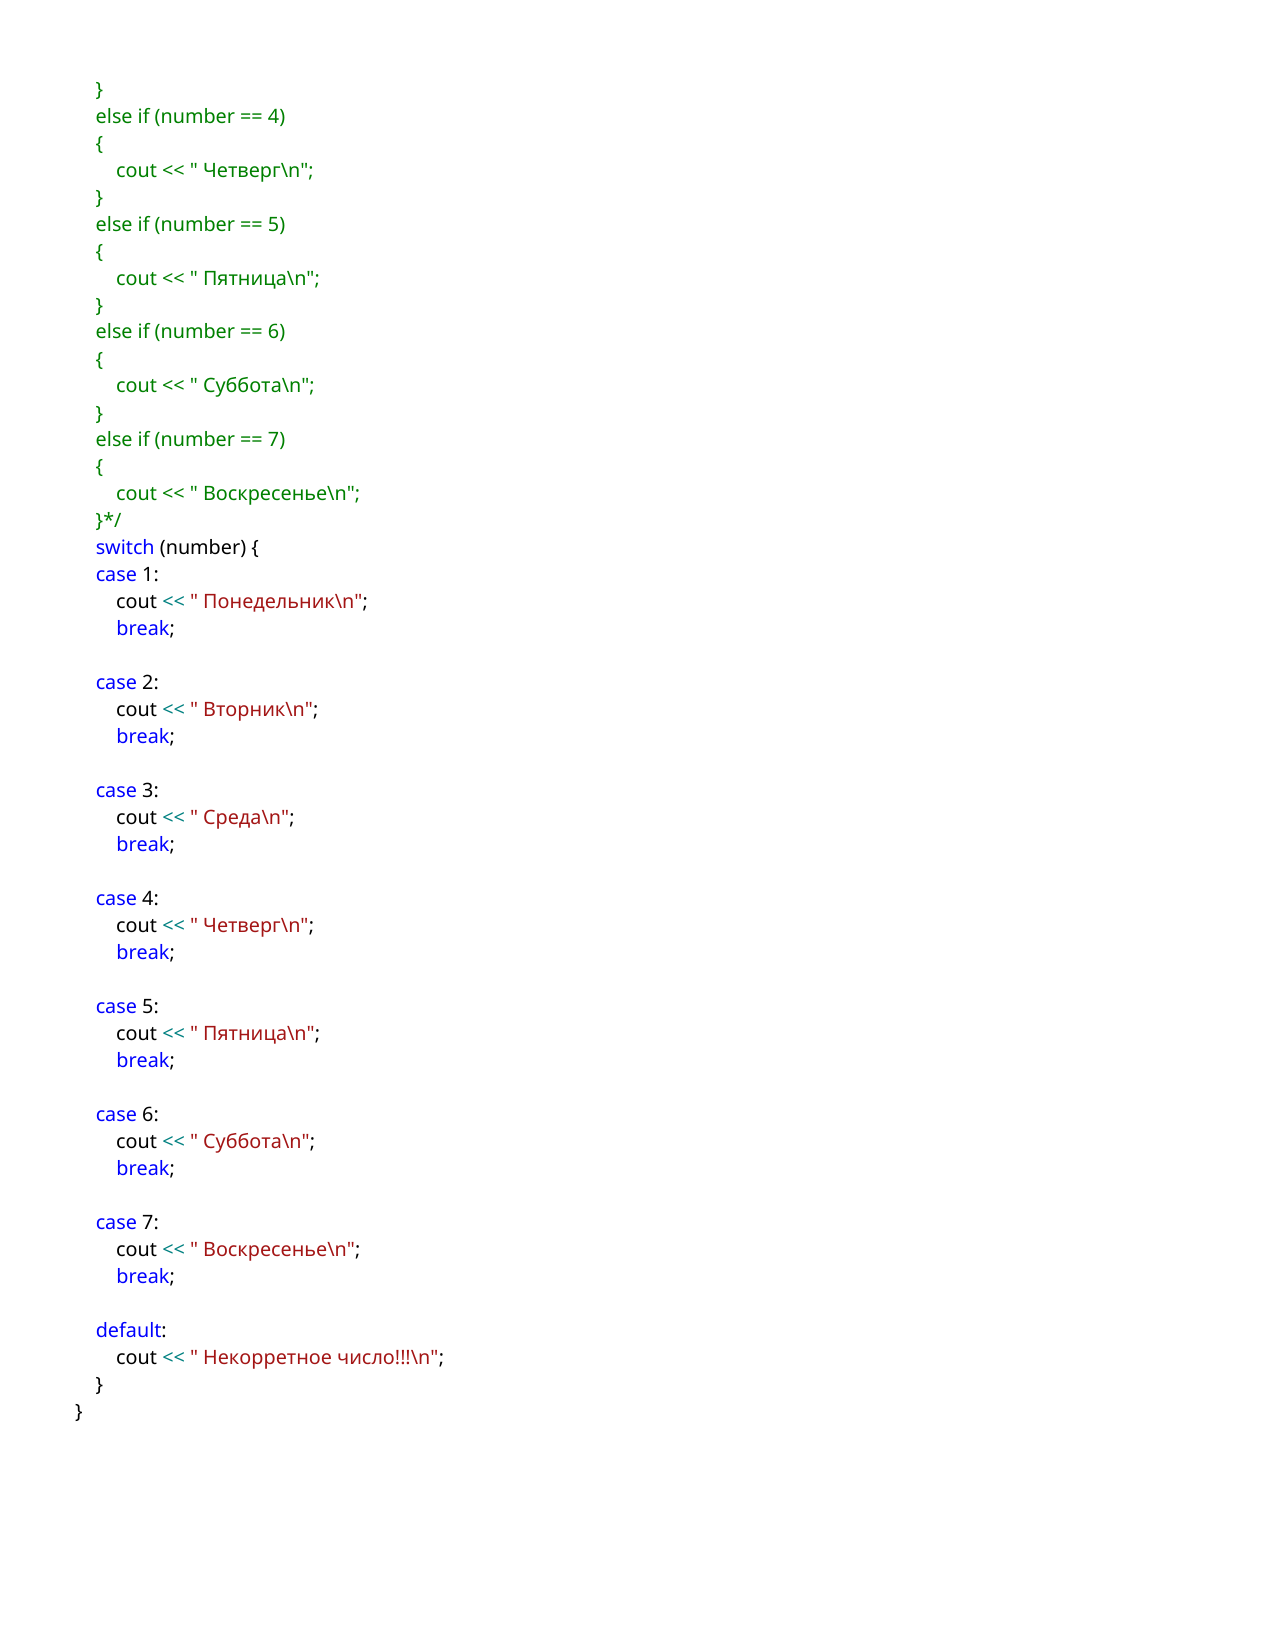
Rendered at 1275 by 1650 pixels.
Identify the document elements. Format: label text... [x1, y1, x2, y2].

text case 7: [75, 1208, 1200, 1235]
text else if (number == 4) [75, 102, 1200, 129]
text } [75, 75, 1200, 102]
text cout << " Суббота\n"; [75, 372, 1200, 399]
text cout << " Вторник\n"; [75, 696, 1200, 722]
text } [75, 291, 1200, 318]
text cout << " Понедельник\n"; [75, 588, 1200, 614]
text }*/ [75, 507, 1200, 534]
text break; [75, 830, 1200, 857]
text } [75, 183, 1200, 210]
text { [75, 237, 1200, 264]
text case 1: [75, 561, 1200, 588]
text case 3: [75, 776, 1200, 803]
text switch (number) { [75, 534, 1200, 561]
text } [75, 1370, 1200, 1397]
text break; [75, 1046, 1200, 1073]
text else if (number == 7) [75, 426, 1200, 453]
text case 4: [75, 884, 1200, 911]
text else if (number == 5) [75, 210, 1200, 237]
text default: [75, 1316, 1200, 1343]
text cout << " Некорретное число!!!\n"; [75, 1343, 1200, 1370]
text case 5: [75, 992, 1200, 1019]
text break; [75, 614, 1200, 642]
text } [75, 399, 1200, 426]
text break; [75, 722, 1200, 749]
text cout << " Пятница\n"; [75, 264, 1200, 291]
text cout << " Среда\n"; [75, 803, 1200, 830]
text } [75, 1397, 1200, 1424]
text case 6: [75, 1100, 1200, 1127]
text case 2: [75, 668, 1200, 696]
text break; [75, 1154, 1200, 1181]
text cout << " Четверг\n"; [75, 911, 1200, 938]
text { [75, 453, 1200, 480]
text else if (number == 6) [75, 318, 1200, 345]
text break; [75, 938, 1200, 965]
text cout << " Суббота\n"; [75, 1127, 1200, 1154]
text break; [75, 1262, 1200, 1289]
text cout << " Четверг\n"; [75, 156, 1200, 183]
text { [75, 129, 1200, 156]
text { [75, 345, 1200, 372]
text cout << " Воскресенье\n"; [75, 1235, 1200, 1262]
text cout << " Пятница\n"; [75, 1019, 1200, 1046]
text cout << " Воскресенье\n"; [75, 480, 1200, 507]
